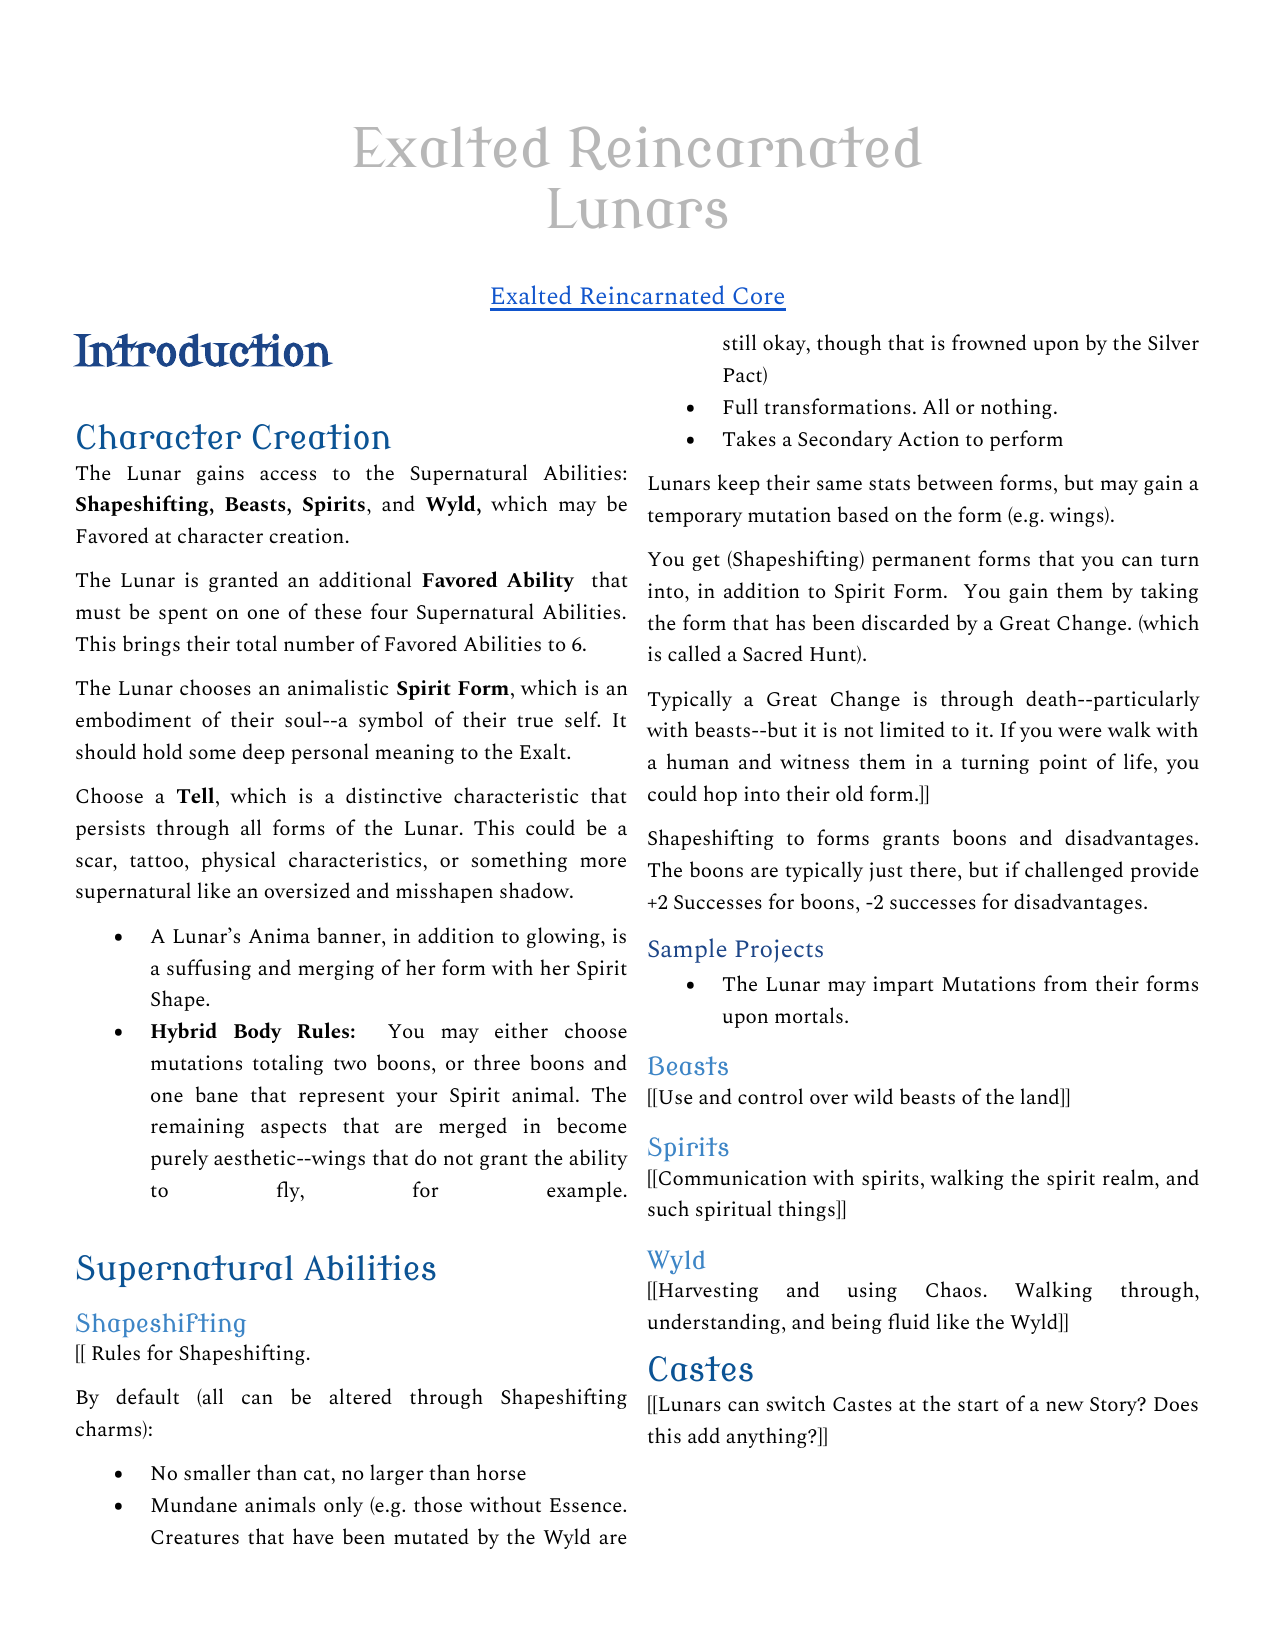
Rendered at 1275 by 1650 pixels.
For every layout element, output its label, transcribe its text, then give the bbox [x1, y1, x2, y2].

subtitle Castes [647, 1352, 1200, 1389]
text Typically a Great Change is through death--particularly with beasts--but it is not limited to it. If you were walk with a human and witness them in a turning point of life, you could hop into their old form.]] [647, 684, 1200, 811]
text The Lunar chooses an animalistic Spirit Form, which is an embodiment of their soul--a symbol of their true self. It should hold some deep personal meaning to the Exalt. [75, 674, 628, 769]
list Hybrid Body Rules: You may either choose mutations totaling two boons, or three boons and one bane that represent your Spirit animal. The remaining aspects that are merged in become purely aesthetic--wings that do not grant the ability to fly, for example. [112, 1016, 628, 1239]
text Shapeshifting to forms grants boons and disadvantages. The boons are typically just there, but if challenged provide +2 Successes for boons, -2 successes for disadvantages. [647, 823, 1200, 919]
text [[ Rules for Shapeshifting. [75, 1338, 628, 1370]
subtitle Introduction [75, 329, 628, 376]
subtitle Character Creation [75, 420, 628, 458]
text [[Lunars can switch Castes at the start of a new Story? Does this add anything?]] [647, 1389, 1200, 1453]
subtitle Beasts [647, 1054, 1200, 1082]
subtitle Sample Projects [647, 931, 1200, 969]
list No smaller than cat, no larger than horse [112, 1458, 628, 1490]
text [[Harvesting and using Chaos. Walking through, understanding, and being fluid like the Wyld]] [647, 1276, 1200, 1339]
subtitle Supernatural Abilities [75, 1251, 628, 1289]
list Mundane animals only (e.g. those without Essence. Creatures that have been mutated by the Wyld are still okay, though that is frowned upon by the Silver Pact) [112, 1490, 628, 1554]
text Lunars keep their same stats between forms, but may gain a temporary mutation based on the form (e.g. wings). [647, 468, 1200, 532]
text The Lunar is granted an additional Favored Ability that must be spent on one of these four Supernatural Abilities. This brings their total number of Favored Abilities to 6. [75, 566, 628, 661]
text [[Communication with spirits, walking the spirit realm, and such spiritual things]] [647, 1163, 1200, 1226]
list Takes a Secondary Action to perform [684, 424, 1200, 456]
text Exalted Reincarnated Core [75, 278, 1200, 316]
title Exalted Reincarnated Lunars [75, 119, 1200, 242]
subtitle Shapeshifting [75, 1310, 628, 1338]
subtitle Wyld [647, 1247, 1200, 1276]
text You get (Shapeshifting) permanent forms that you can turn into, in addition to Spirit Form. You gain them by taking the form that has been discarded by a Great Change. (which is called a Sacred Hunt). [647, 544, 1200, 671]
text [[Use and control over wild beasts of the land]] [647, 1082, 1200, 1114]
list The Lunar may impart Mutations from their forms upon mortals. [684, 969, 1200, 1033]
text The Lunar gains access to the Supernatural Abilities: Shapeshifting, Beasts, Spirits, and Wyld, which may be Favored at character creation. [75, 458, 628, 553]
text By default (all can be altered through Shapeshifting charms): [75, 1382, 628, 1446]
list Full transformations. All or nothing. [684, 392, 1200, 424]
list Mundane animals only (e.g. those without Essence. Creatures that have been mutated by the Wyld are still okay, though that is frowned upon by the Silver Pact) [684, 329, 1200, 392]
list A Lunar’s Anima banner, in addition to glowing, is a suffusing and merging of her form with her Spirit Shape. [112, 921, 628, 1016]
text Choose a Tell, which is a distinctive characteristic that persists through all forms of the Lunar. This could be a scar, tattoo, physical characteristics, or something more supernatural like an oversized and misshapen shadow. [75, 781, 628, 908]
subtitle Spirits [647, 1134, 1200, 1163]
